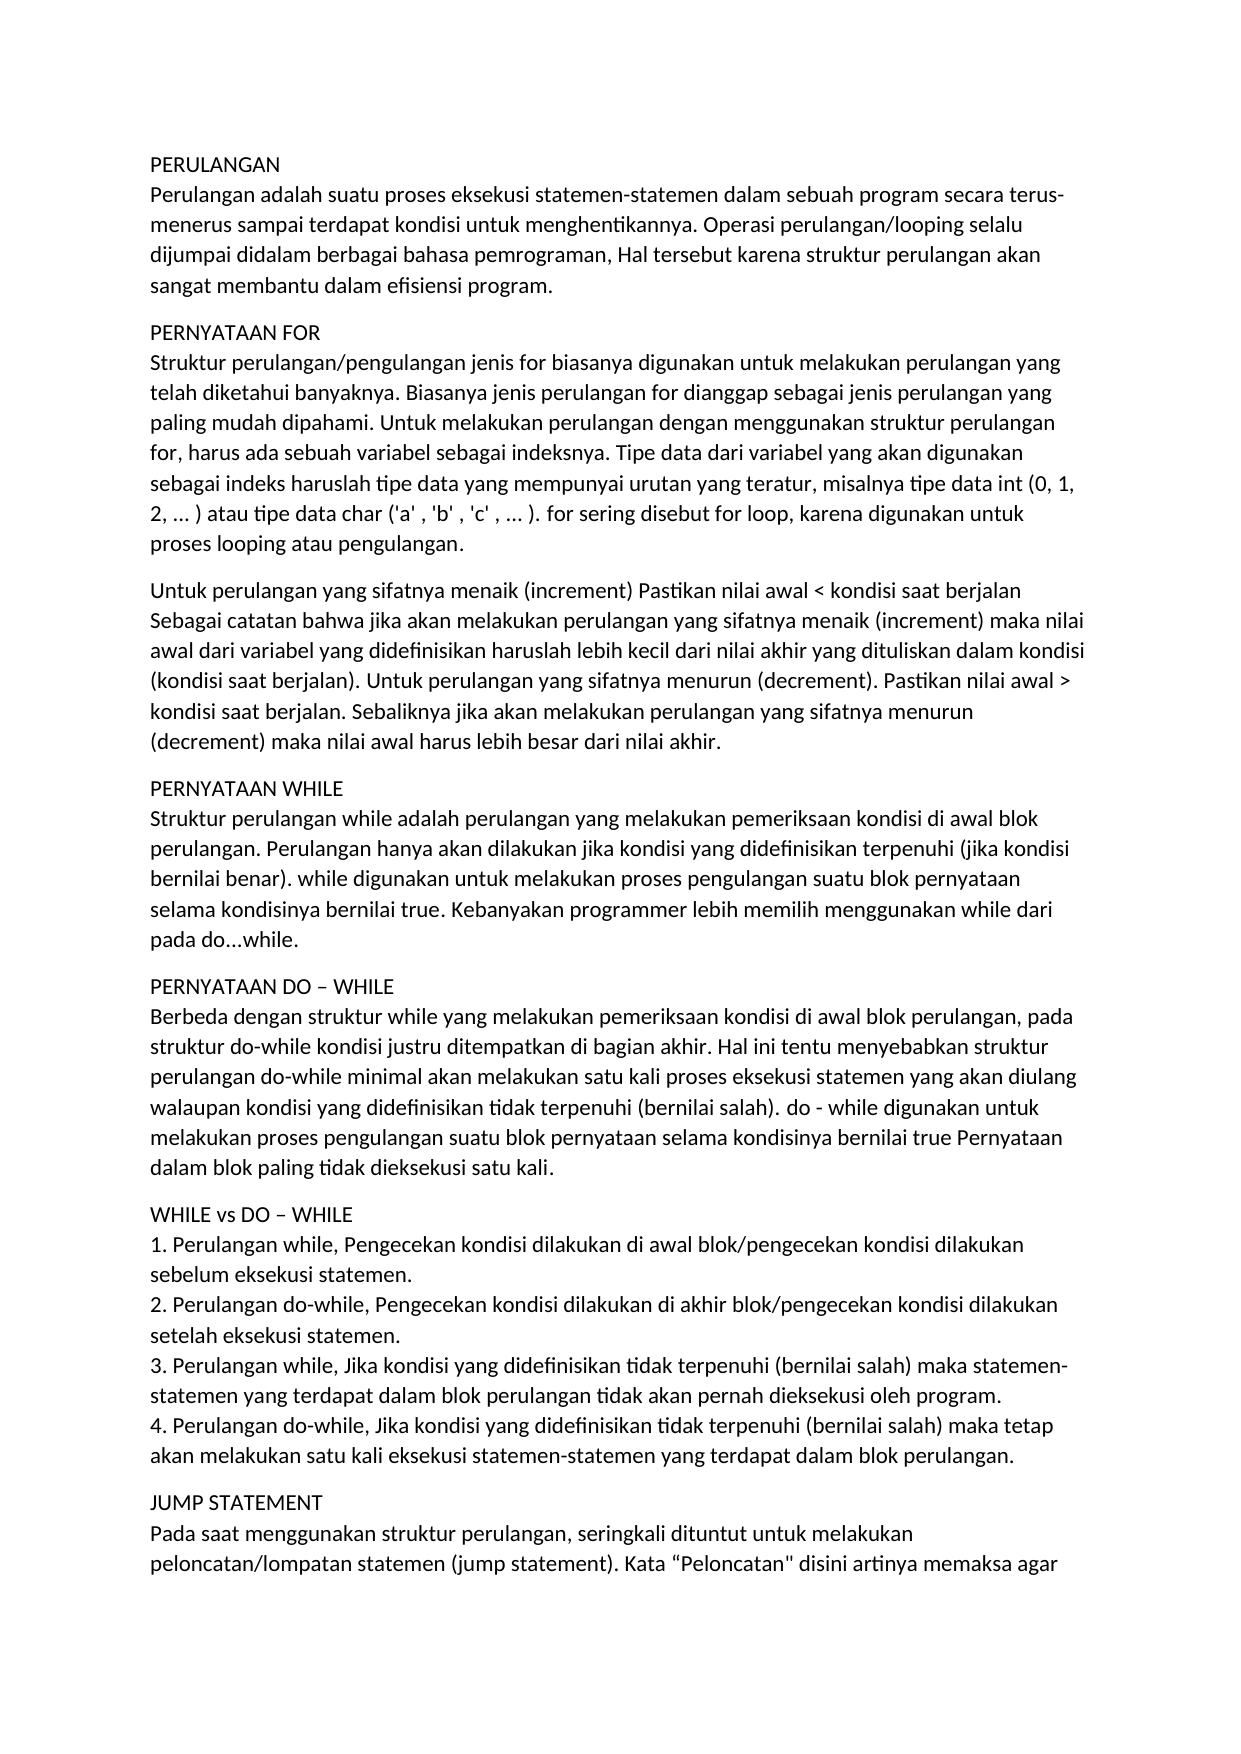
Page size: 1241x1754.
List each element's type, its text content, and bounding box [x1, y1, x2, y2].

text PERNYATAAN DO – WHILE Berbeda dengan struktur while yang melakukan pemeriksaan kondisi di awal blok perulangan, pada struktur do-while kondisi justru ditempatkan di bagian akhir. Hal ini tentu menyebabkan struktur perulangan do-while minimal akan melakukan satu kali proses eksekusi statemen yang akan diulang walaupan kondisi yang didefinisikan tidak terpenuhi (bernilai salah). do - while digunakan untuk melakukan proses pengulangan suatu blok pernyataan selama kondisinya bernilai true Pernyataan dalam blok paling tidak dieksekusi satu kali. [150, 972, 1090, 1181]
text Untuk perulangan yang sifatnya menaik (increment) Pastikan nilai awal < kondisi saat berjalan Sebagai catatan bahwa jika akan melakukan perulangan yang sifatnya menaik (increment) maka nilai awal dari variabel yang didefinisikan haruslah lebih kecil dari nilai akhir yang dituliskan dalam kondisi (kondisi saat berjalan). Untuk perulangan yang sifatnya menurun (decrement). Pastikan nilai awal > kondisi saat berjalan. Sebaliknya jika akan melakukan perulangan yang sifatnya menurun (decrement) maka nilai awal harus lebih besar dari nilai akhir. [150, 576, 1090, 755]
text PERNYATAAN FOR Struktur perulangan/pengulangan jenis for biasanya digunakan untuk melakukan perulangan yang telah diketahui banyaknya. Biasanya jenis perulangan for dianggap sebagai jenis perulangan yang paling mudah dipahami. Untuk melakukan perulangan dengan menggunakan struktur perulangan for, harus ada sebuah variabel sebagai indeksnya. Tipe data dari variabel yang akan digunakan sebagai indeks haruslah tipe data yang mempunyai urutan yang teratur, misalnya tipe data int (0, 1, 2, ... ) atau tipe data char ('a' , 'b' , 'c' , ... ). for sering disebut for loop, karena digunakan untuk proses looping atau pengulangan. [150, 318, 1090, 557]
text PERULANGAN Perulangan adalah suatu proses eksekusi statemen-statemen dalam sebuah program secara terus-menerus sampai terdapat kondisi untuk menghentikannya. Operasi perulangan/looping selalu dijumpai didalam berbagai bahasa pemrograman, Hal tersebut karena struktur perulangan akan sangat membantu dalam efisiensi program. [150, 150, 1090, 299]
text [150, 1488, 1090, 1577]
text PERNYATAAN WHILE Struktur perulangan while adalah perulangan yang melakukan pemeriksaan kondisi di awal blok perulangan. Perulangan hanya akan dilakukan jika kondisi yang didefinisikan terpenuhi (jika kondisi bernilai benar). while digunakan untuk melakukan proses pengulangan suatu blok pernyataan selama kondisinya bernilai true. Kebanyakan programmer lebih memilih menggunakan while dari pada do...while. [150, 774, 1090, 953]
text WHILE vs DO – WHILE 1. Perulangan while, Pengecekan kondisi dilakukan di awal blok/pengecekan kondisi dilakukan sebelum eksekusi statemen. 2. Perulangan do-while, Pengecekan kondisi dilakukan di akhir blok/pengecekan kondisi dilakukan setelah eksekusi statemen. 3. Perulangan while, Jika kondisi yang didefinisikan tidak terpenuhi (bernilai salah) maka statemen-statemen yang terdapat dalam blok perulangan tidak akan pernah dieksekusi oleh program. 4. Perulangan do-while, Jika kondisi yang didefinisikan tidak terpenuhi (bernilai salah) maka tetap akan melakukan satu kali eksekusi statemen-statemen yang terdapat dalam blok perulangan. [150, 1200, 1090, 1470]
